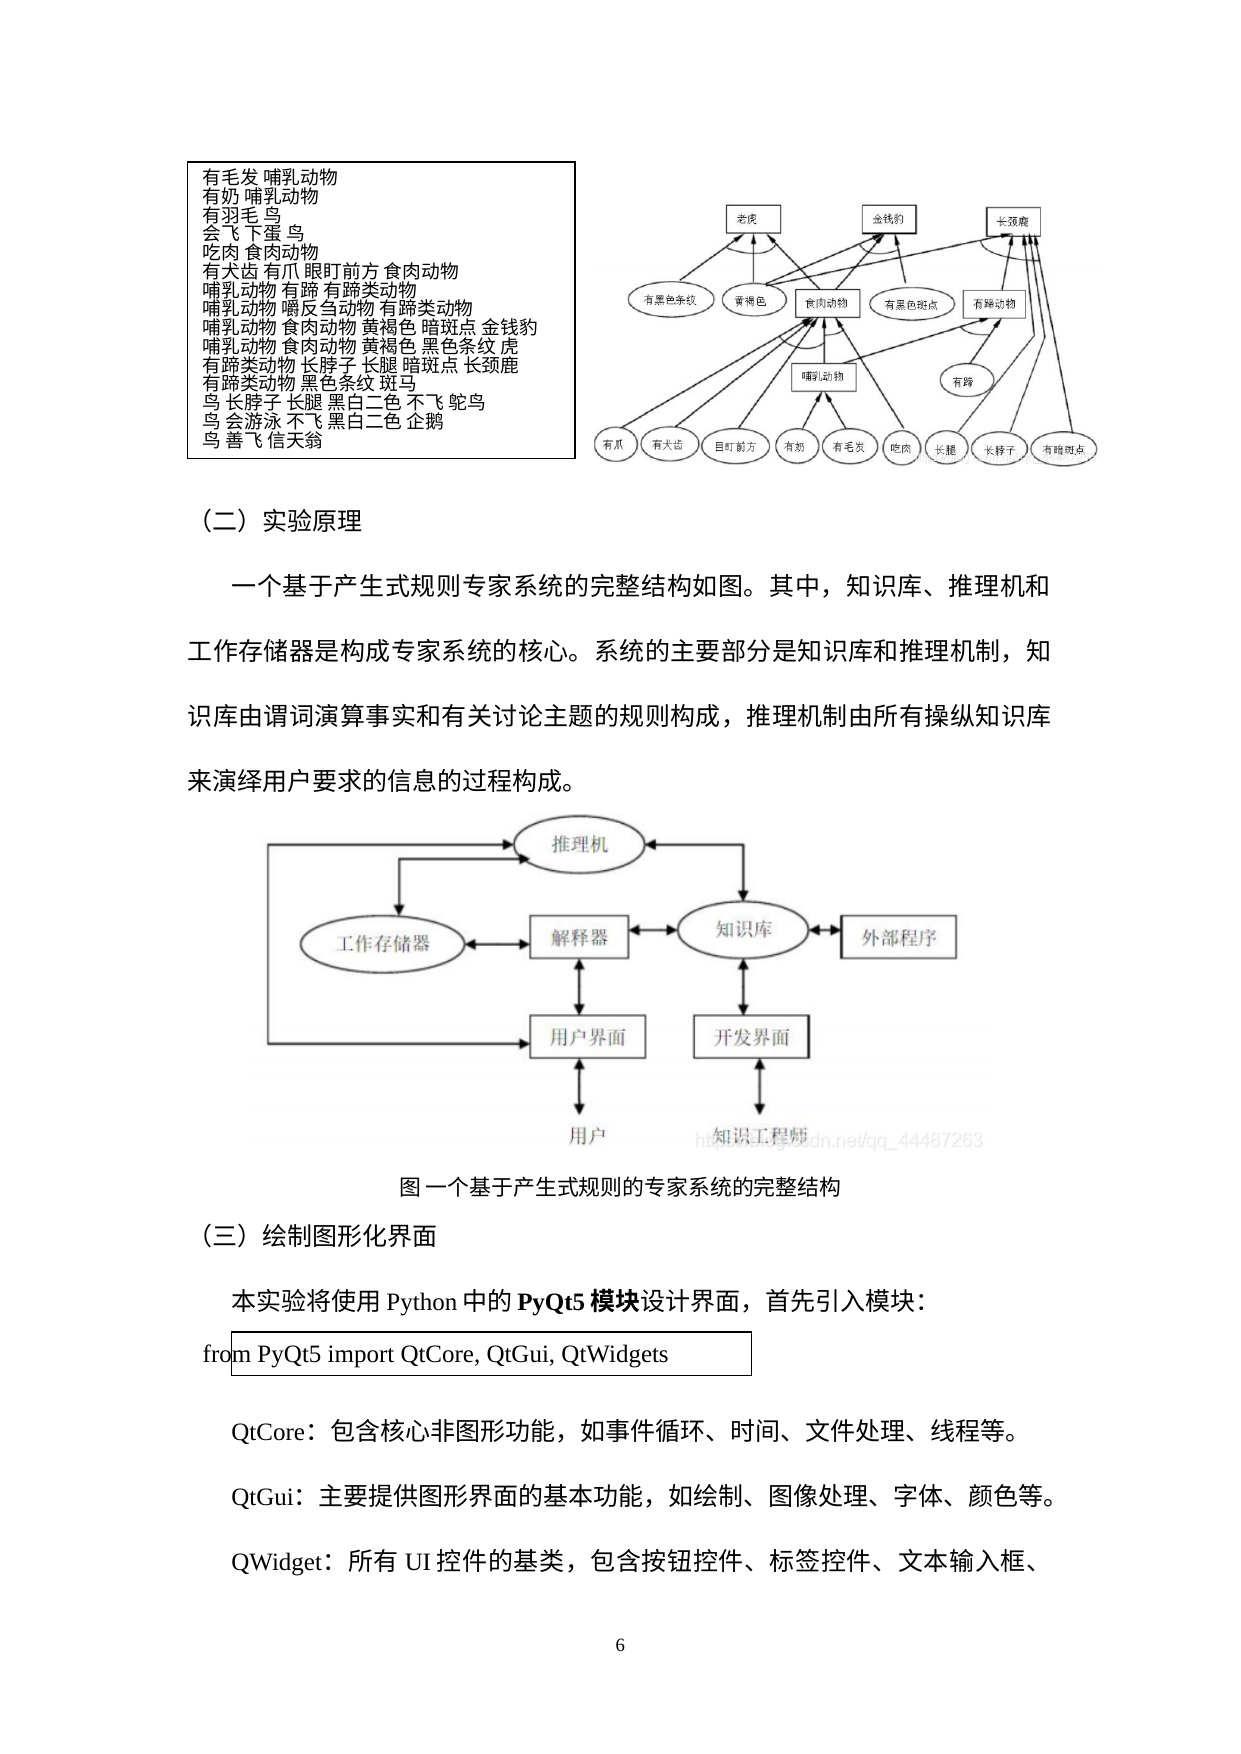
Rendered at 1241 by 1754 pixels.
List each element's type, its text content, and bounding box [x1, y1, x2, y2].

picture [591, 197, 1103, 471]
text 本实验将使用Python中的PyQt5模块设计界面，首先引入模块： [187, 1267, 1053, 1332]
text QtCore：包含核心非图形功能，如事件循环、时间、文件处理、线程等。 [187, 1397, 1053, 1462]
text （三）绘制图形化界面 [187, 1202, 1053, 1267]
text （二）实验原理 [187, 487, 1053, 552]
picture [247, 812, 993, 1151]
text QtGui：主要提供图形界面的基本功能，如绘制、图像处理、字体、颜色等。 [187, 1462, 1053, 1527]
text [187, 1527, 1053, 1592]
text 一个基于产生式规则专家系统的完整结构如图。其中，知识库、推理机和工作存储器是构成专家系统的核心。系统的主要部分是知识库和推理机制，知识库由谓词演算事实和有关讨论主题的规则构成，推理机制由所有操纵知识库来演绎用户要求的信息的过程构成。 [187, 552, 1053, 812]
text 图 一个基于产生式规则的专家系统的完整结构 [187, 1169, 1053, 1202]
